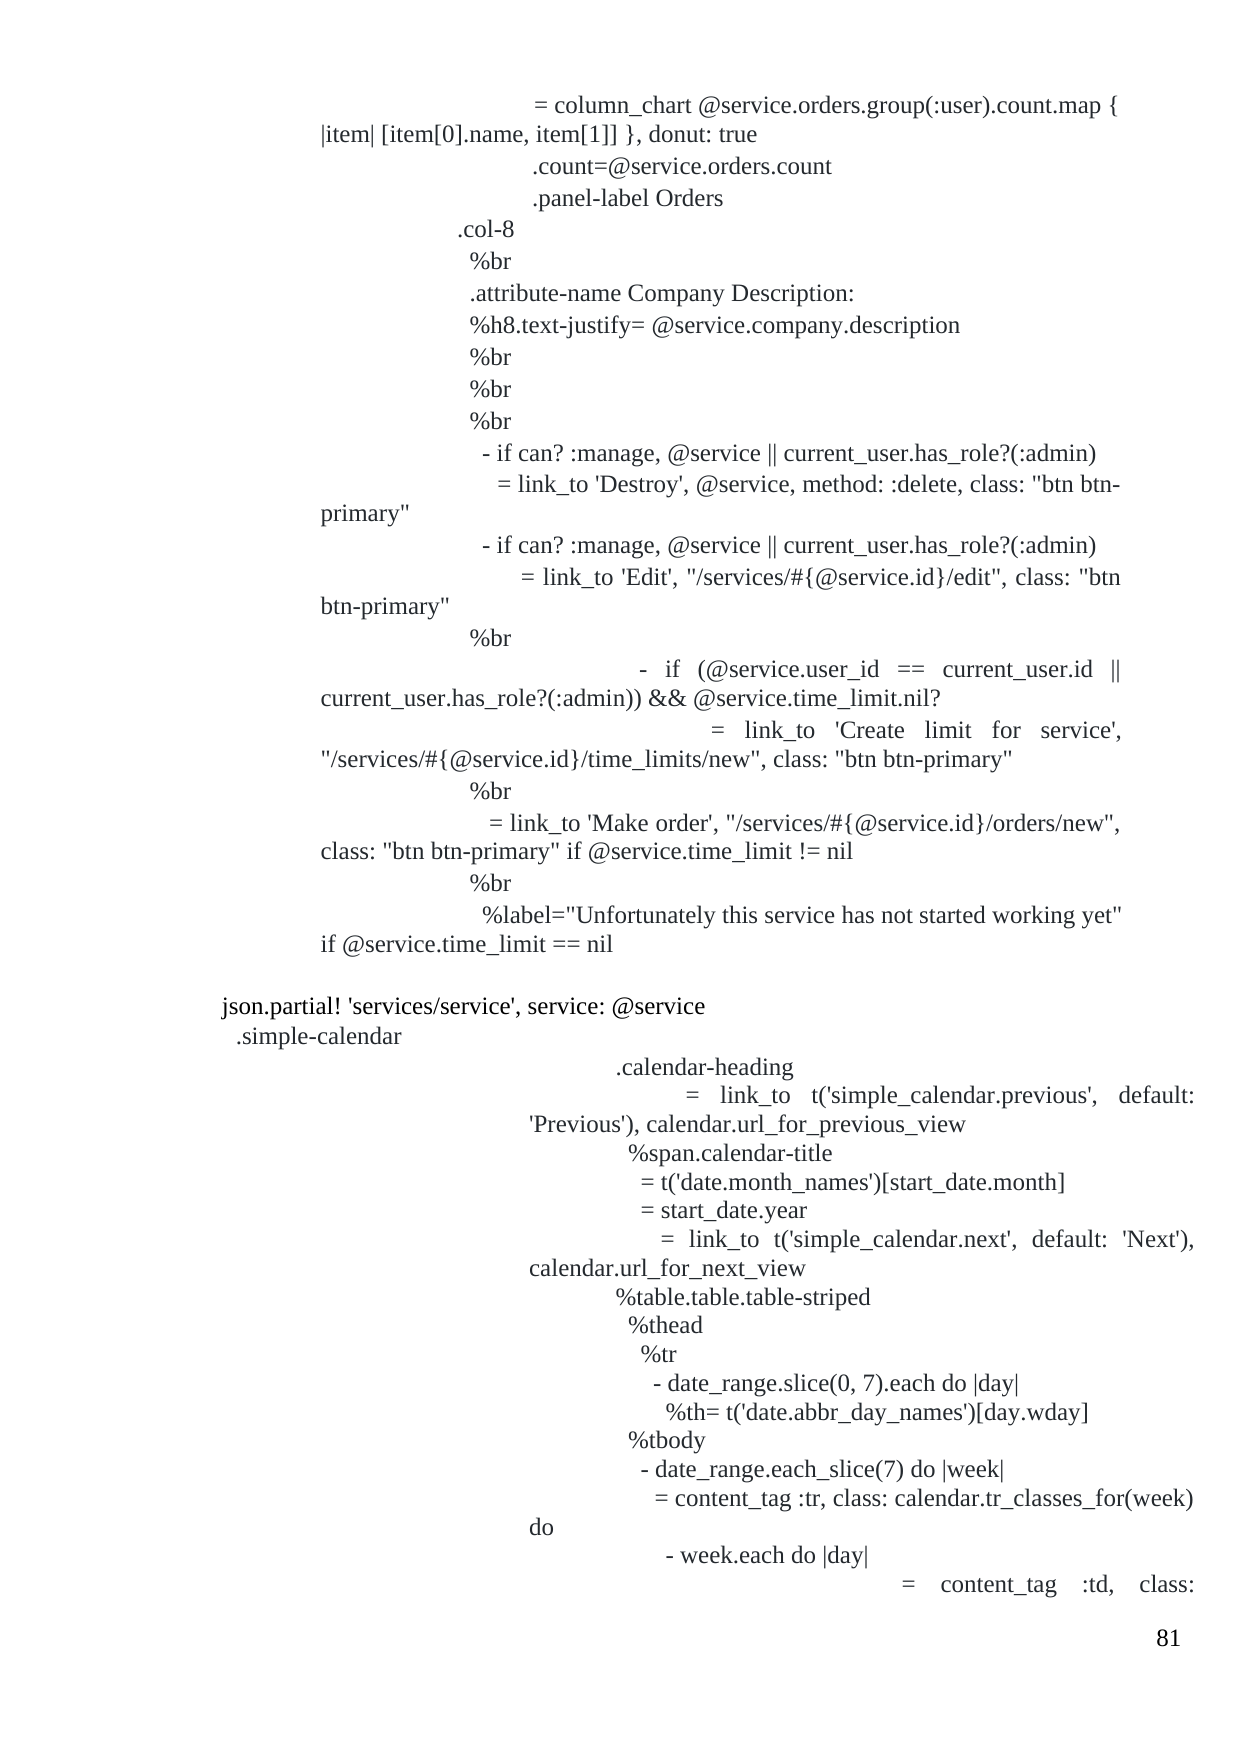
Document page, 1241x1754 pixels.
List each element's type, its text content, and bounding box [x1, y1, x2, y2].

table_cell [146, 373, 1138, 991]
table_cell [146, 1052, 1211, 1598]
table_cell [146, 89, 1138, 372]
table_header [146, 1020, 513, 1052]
text json.partial! 'services/service', service: @service [148, 991, 1181, 1020]
